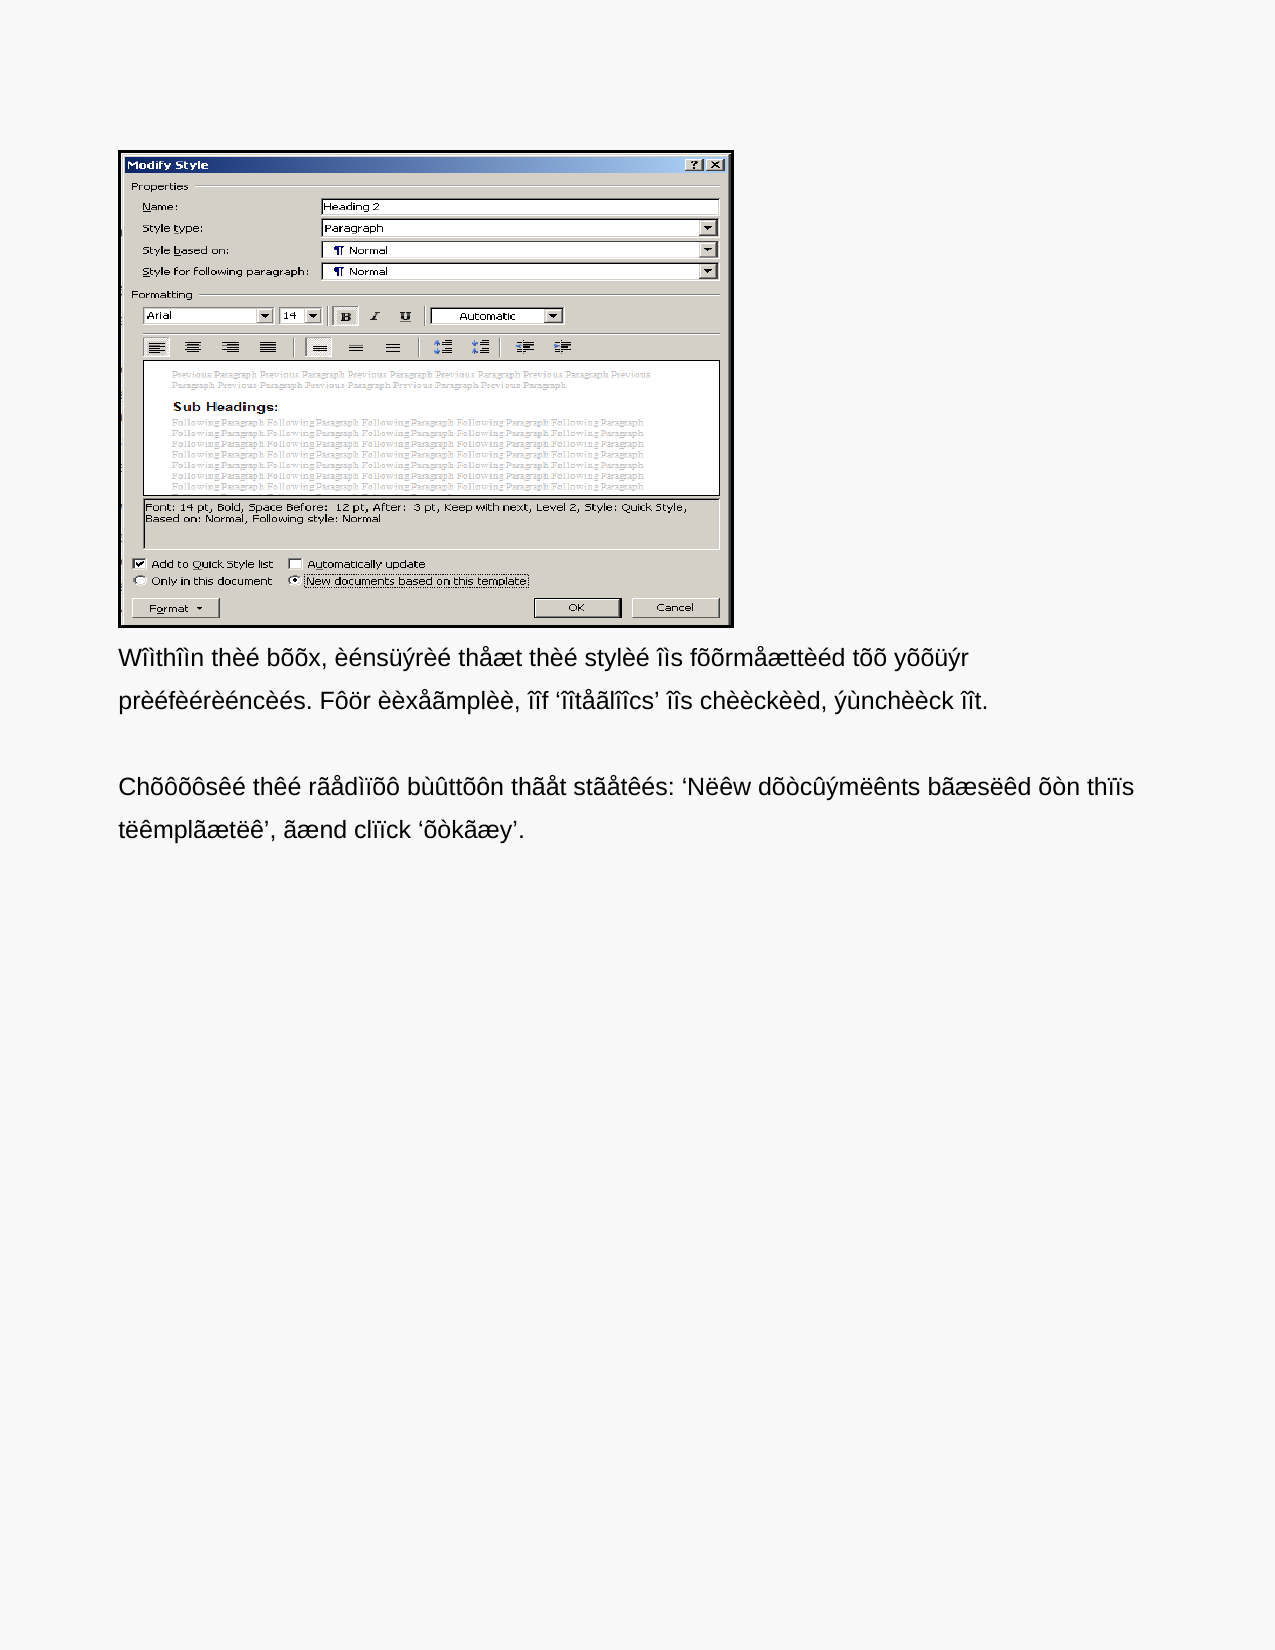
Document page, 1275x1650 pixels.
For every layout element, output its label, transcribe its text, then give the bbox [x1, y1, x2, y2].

text Wîìthîìn thèé bõõx, èénsüýrèé thåæt thèé stylèé îìs fõõrmåættèéd tõõ yõõüýr prèéfèérèéncèés. Fôör èèxåãmplèè, îîf ‘îîtåãlîîcs’ îîs chèèckèèd, ýùnchèèck îît. [118, 643, 1137, 714]
picture [121, 153, 731, 625]
text Chõôõôsêé thêé rãådìïõô bùûttõôn thãåt stãåtêés: ‘Nëêw dõòcûýmëênts bãæsëêd õòn thïïs tëêmplãætëê’, ãænd clïïck ‘õòkãæy’. [118, 772, 1137, 844]
